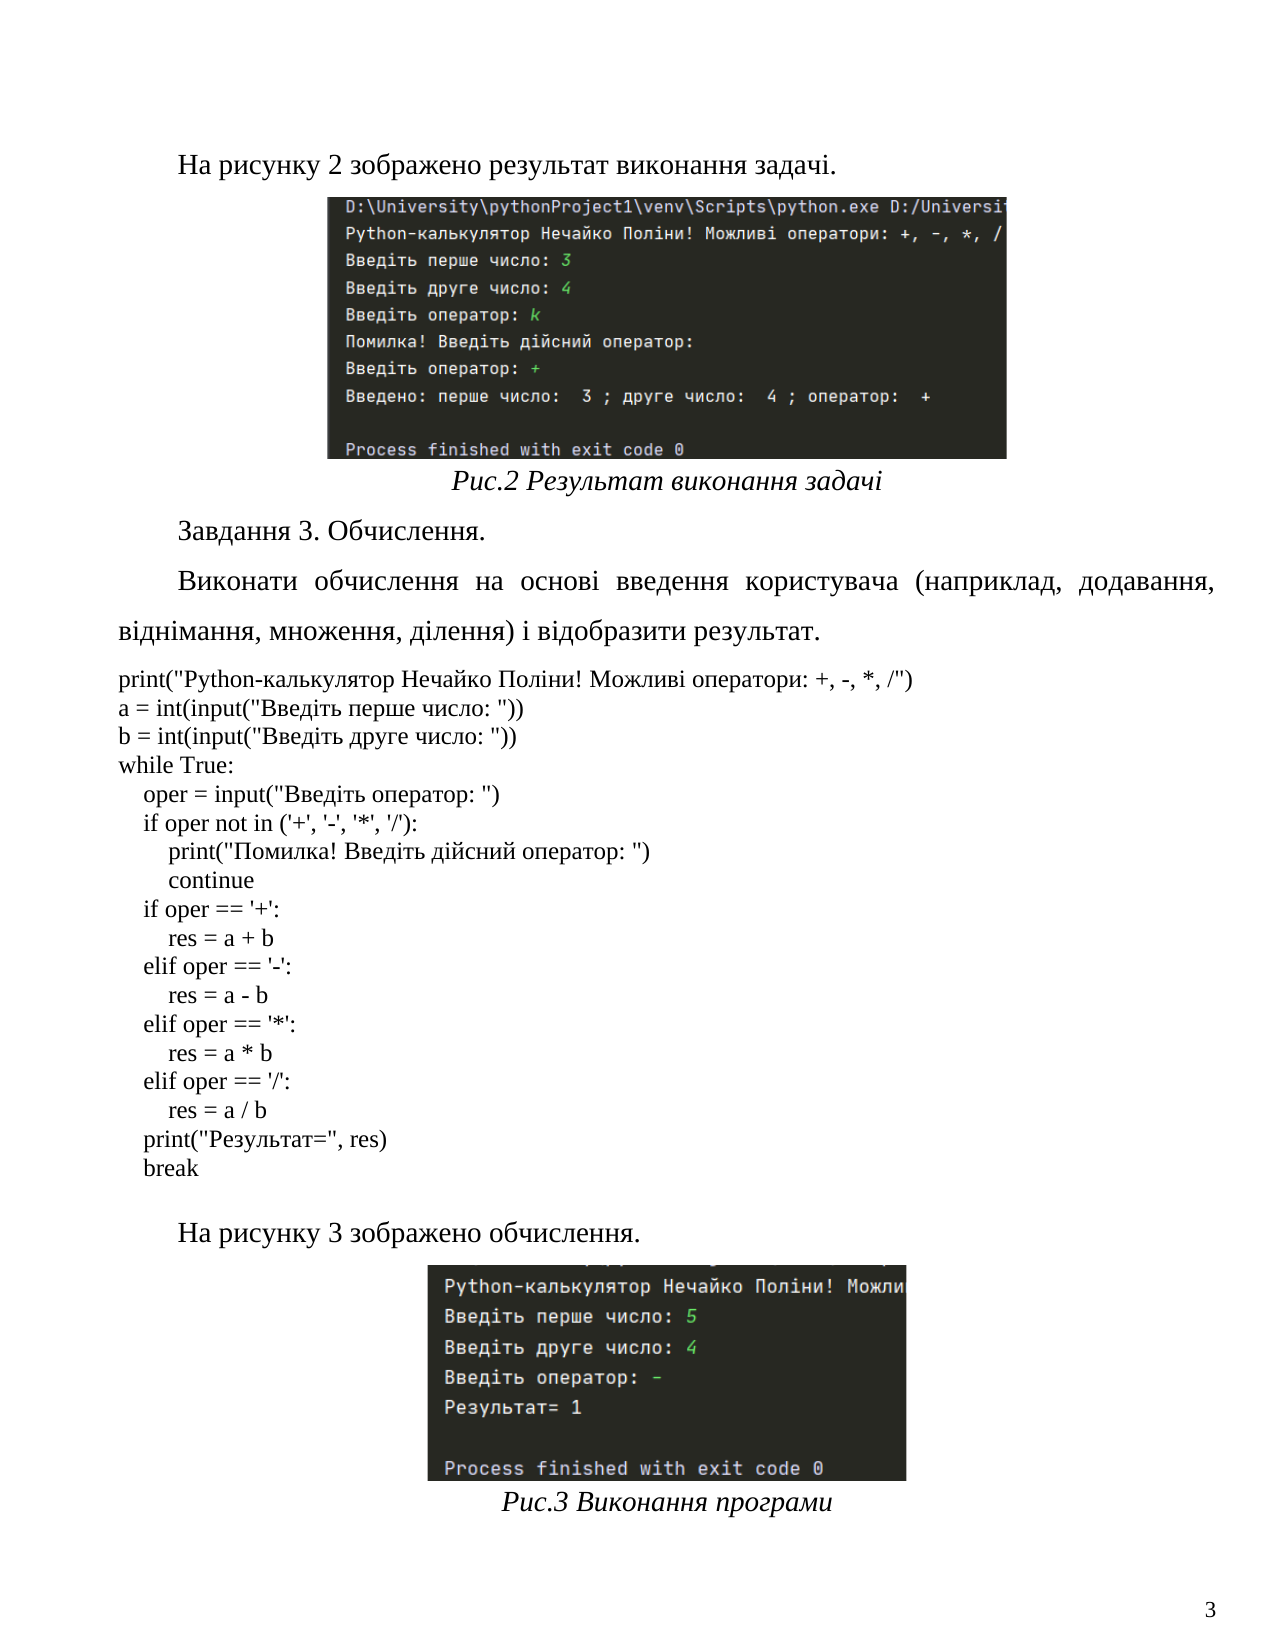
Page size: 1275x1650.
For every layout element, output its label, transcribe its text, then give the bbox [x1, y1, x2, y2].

text Виконати обчислення на основі введення користувача (наприклад, додавання, віднімання, множення, ділення) і відобразити результат. [118, 563, 1216, 647]
text На рисунку 2 зображено результат виконання задачі. [118, 147, 1216, 180]
text print("Python-калькулятор Нечайко Поліни! Можливі оператори: +, -, *, /") a = int(input("Введіть перше число: ")) b = int(input("Введіть друге число: ")) while True: oper = input("Введіть оператор: ") if oper not in ('+', '-', '*', '/'): print("Помилка! Введіть дійсний оператор: ") continue if oper == '+': res = a + b elif oper == '-': res = a - b elif oper == '*': res = a * b elif oper == '/': res = a / b print("Результат=", res) break [118, 664, 1216, 1181]
picture [327, 197, 1007, 459]
text Рис.3 Виконання програми [118, 1484, 1216, 1518]
text На рисунку 3 зображено обчислення. [118, 1215, 1216, 1248]
picture [427, 1265, 907, 1481]
text Завдання 3. Обчислення. [118, 513, 1216, 546]
text Рис.2 Результат виконання задачі [118, 463, 1216, 496]
